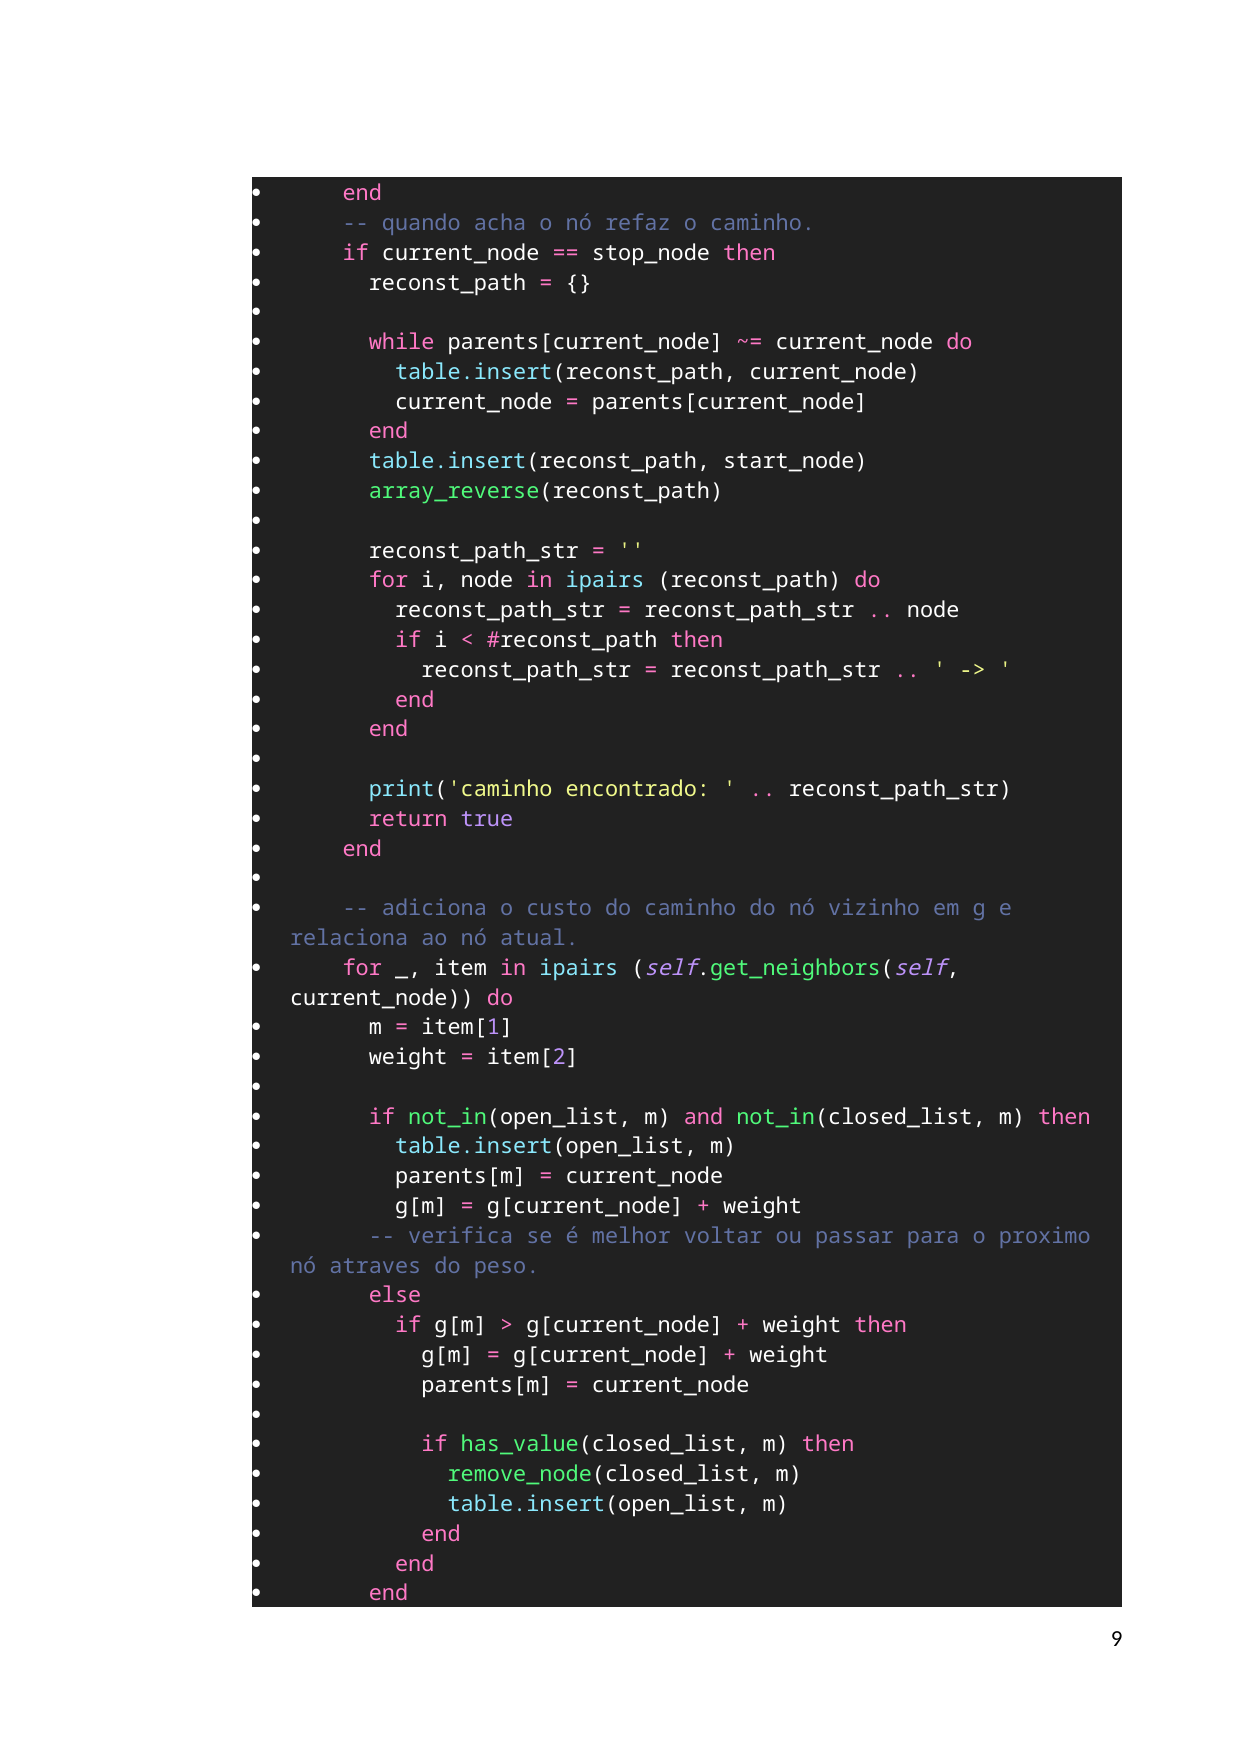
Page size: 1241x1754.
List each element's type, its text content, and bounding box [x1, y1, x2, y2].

list else [252, 1279, 1122, 1309]
list remove_node(closed_list, m) [252, 1458, 1122, 1488]
list -- quando acha o nó refaz o caminho. [252, 207, 1122, 237]
list parents[m] = current_node [252, 1160, 1122, 1190]
list table.insert(open_list, m) [252, 1488, 1122, 1518]
list for i, node in ipairs (reconst_path) do [252, 564, 1122, 594]
list if i < #reconst_path then [252, 624, 1122, 654]
list reconst_path_str = '' [252, 535, 1122, 564]
list end [252, 833, 1122, 862]
list end [252, 177, 1122, 207]
list end [252, 1548, 1122, 1577]
list table.insert(reconst_path, start_node) [252, 445, 1122, 475]
list end [252, 1518, 1122, 1548]
list reconst_path_str = reconst_path_str .. ' -> ' [252, 654, 1122, 684]
list m = item[1] [252, 1011, 1122, 1041]
list end [252, 1577, 1122, 1607]
list end [252, 416, 1122, 445]
list reconst_path_str = reconst_path_str .. node [252, 594, 1122, 624]
list for _, item in ipairs (self.get_neighbors(self, current_node)) do [252, 952, 1122, 1011]
list if g[m] > g[current_node] + weight then [252, 1309, 1122, 1339]
list g[m] = g[current_node] + weight [252, 1339, 1122, 1369]
list table.insert(reconst_path, current_node) [252, 356, 1122, 386]
list -- adiciona o custo do caminho do nó vizinho em g e relaciona ao nó atual. [252, 892, 1122, 952]
list weight = item[2] [252, 1041, 1122, 1071]
list parents[m] = current_node [252, 1369, 1122, 1399]
list current_node = parents[current_node] [252, 386, 1122, 416]
list if has_value(closed_list, m) then [252, 1428, 1122, 1458]
list end [252, 684, 1122, 713]
list end [252, 713, 1122, 743]
list print('caminho encontrado: ' .. reconst_path_str) [252, 773, 1122, 803]
list g[m] = g[current_node] + weight [252, 1190, 1122, 1220]
list array_reverse(reconst_path) [252, 475, 1122, 505]
list while parents[current_node] ~= current_node do [252, 326, 1122, 356]
list -- verifica se é melhor voltar ou passar para o proximo nó atraves do peso. [252, 1220, 1122, 1279]
list reconst_path = {} [252, 267, 1122, 296]
list if not_in(open_list, m) and not_in(closed_list, m) then [252, 1101, 1122, 1131]
list if current_node == stop_node then [252, 237, 1122, 267]
list return true [252, 803, 1122, 833]
list table.insert(open_list, m) [252, 1131, 1122, 1160]
